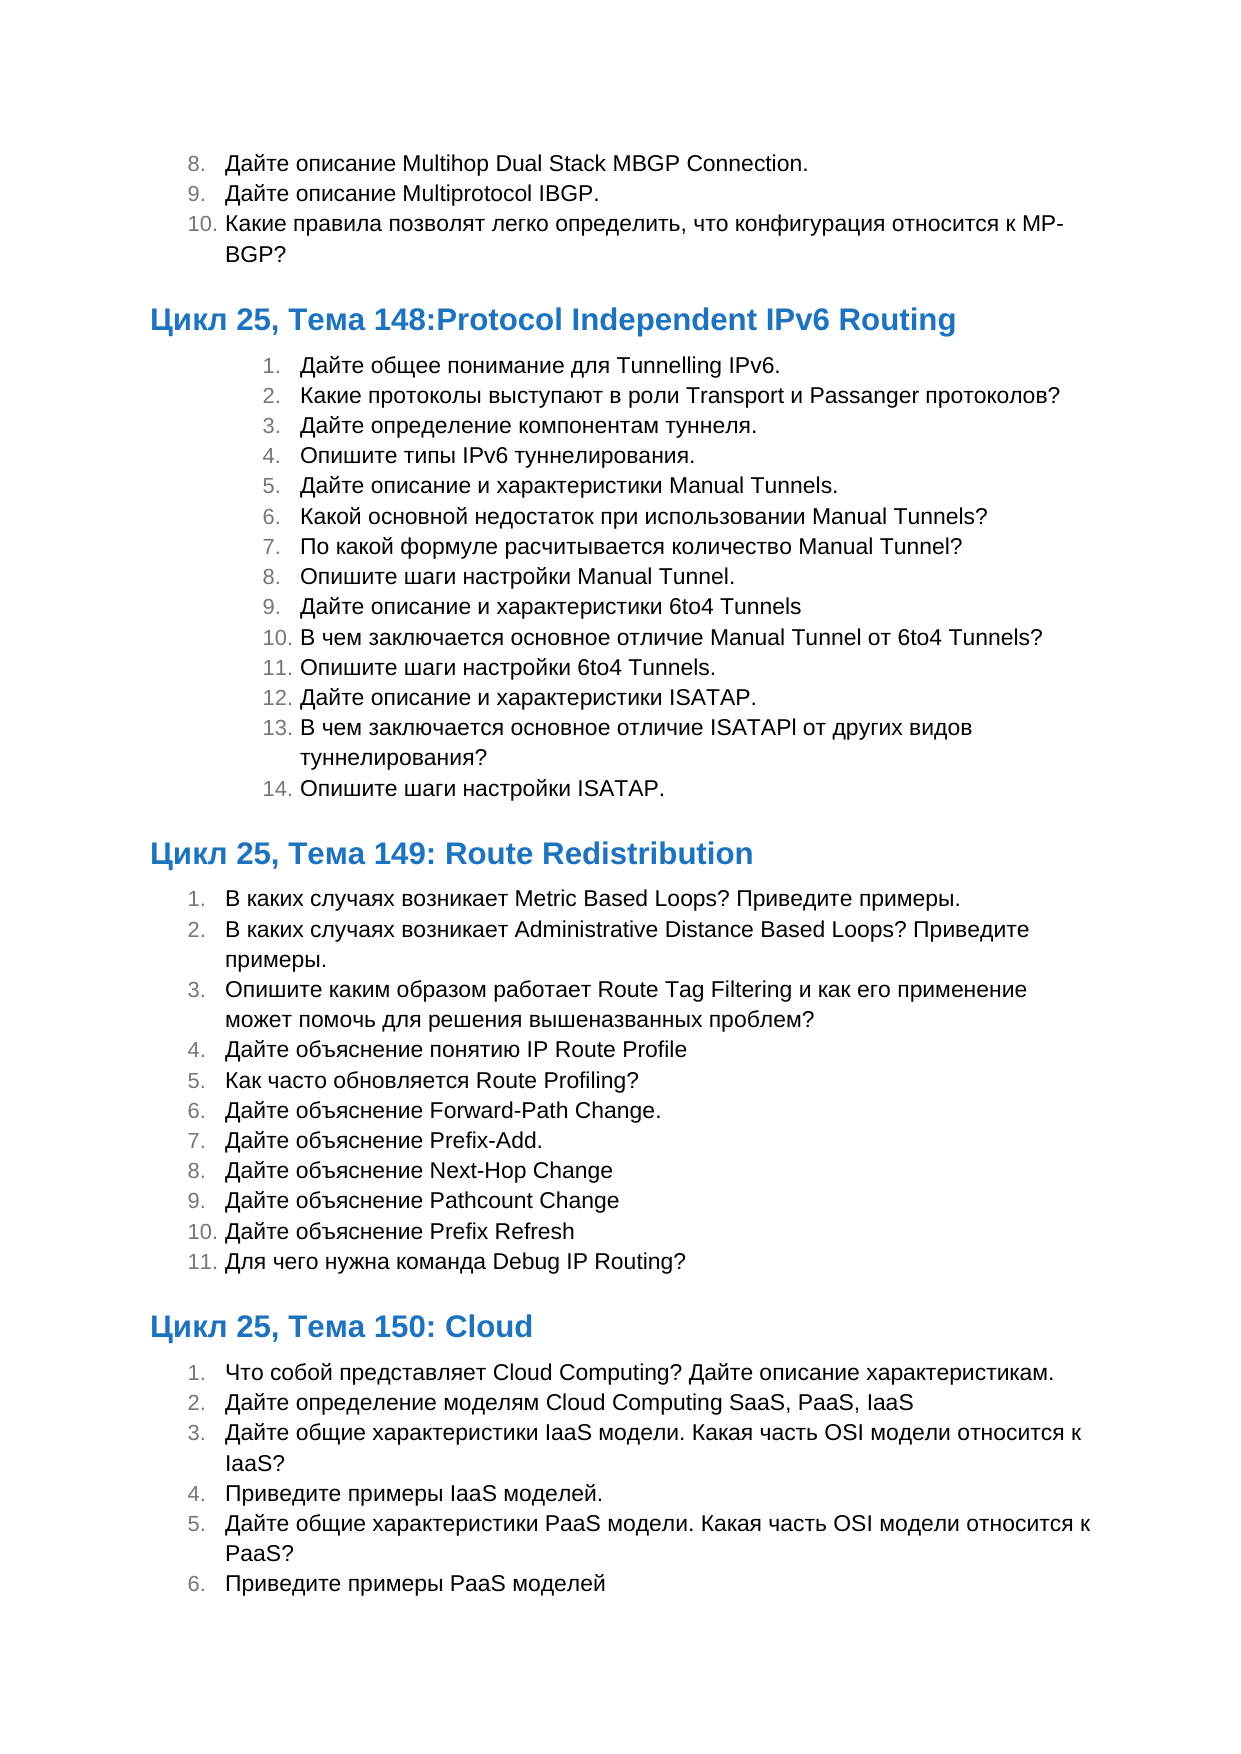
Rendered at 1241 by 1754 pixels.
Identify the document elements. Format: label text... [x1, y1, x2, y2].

list Дайте описание и характеристики 6to4 Tunnels [262, 593, 1090, 619]
list Опишите шаги настройки ISATAP. [262, 774, 1090, 801]
list Приведите примеры PaaS моделей [187, 1570, 1090, 1597]
list Опишите шаги настройки Manual Tunnel. [262, 563, 1090, 589]
list Дайте общее понимание для Tunnelling IPv6. [262, 352, 1090, 378]
list Какие протоколы выступают в роли Transport и Passanger протоколов? [262, 382, 1090, 408]
list Дайте объяснение понятию IP Route Profile [187, 1036, 1090, 1063]
list Дайте общие характеристики PaaS модели. Какая часть OSI модели относится к PaaS? [187, 1510, 1090, 1566]
list Опишите типы IPv6 туннелирования. [262, 442, 1090, 468]
subtitle Цикл 25, Тема 150: Cloud [150, 1308, 1090, 1359]
list В чем заключается основное отличие Manual Tunnel от 6to4 Tunnels? [262, 623, 1090, 650]
list Опишите шаги настройки 6to4 Tunnels. [262, 654, 1090, 680]
list Дайте описание и характеристики ISATAP. [262, 684, 1090, 710]
list Дайте описание Multiprotocol IBGP. [187, 180, 1090, 207]
list Дайте определение моделям Cloud Computing SaaS, PaaS, IaaS [187, 1389, 1090, 1415]
list Дайте общие характеристики IaaS модели. Какая часть OSI модели относится к IaaS? [187, 1419, 1090, 1476]
list Дайте объяснение Forward-Path Change. [187, 1097, 1090, 1123]
list Дайте описание Multihop Dual Stack MBGP Connection. [187, 150, 1090, 176]
list По какой формуле расчитывается количество Manual Tunnel? [262, 533, 1090, 559]
subtitle Цикл 25, Тема 148:Protocol Independent IPv6 Routing [150, 301, 1090, 352]
list Приведите примеры IaaS моделей. [187, 1480, 1090, 1506]
list Дайте объяснение Next-Hop Change [187, 1157, 1090, 1184]
list Дайте объяснение Prefix-Add. [187, 1127, 1090, 1153]
list Дайте объяснение Pathcount Change [187, 1187, 1090, 1214]
list В каких случаях возникает Administrative Distance Based Loops? Приведите примеры. [187, 916, 1090, 972]
list В каких случаях возникает Metric Based Loops? Приведите примеры. [187, 885, 1090, 912]
list Дайте описание и характеристики Manual Tunnels. [262, 472, 1090, 499]
subtitle Цикл 25, Тема 149: Route Redistribution [150, 835, 1090, 885]
list Для чего нужна команда Debug IP Routing? [187, 1248, 1090, 1274]
list Опишите каким образом работает Route Tag Filtering и как его применение может помочь для решения вышеназванных проблем? [187, 976, 1090, 1033]
list В чем заключается основное отличие ISATAPl от других видов туннелирования? [262, 714, 1090, 771]
list Дайте определение компонентам туннеля. [262, 412, 1090, 438]
list Что собой представляет Cloud Computing? Дайте описание характеристикам. [187, 1359, 1090, 1385]
list Как часто обновляется Route Profiling? [187, 1067, 1090, 1093]
list Какой основной недостаток при использовании Manual Tunnels? [262, 503, 1090, 529]
list Какие правила позволят легко определить, что конфигурация относится к MP-BGP? [187, 210, 1090, 267]
list Дайте объяснение Prefix Refresh [187, 1218, 1090, 1244]
